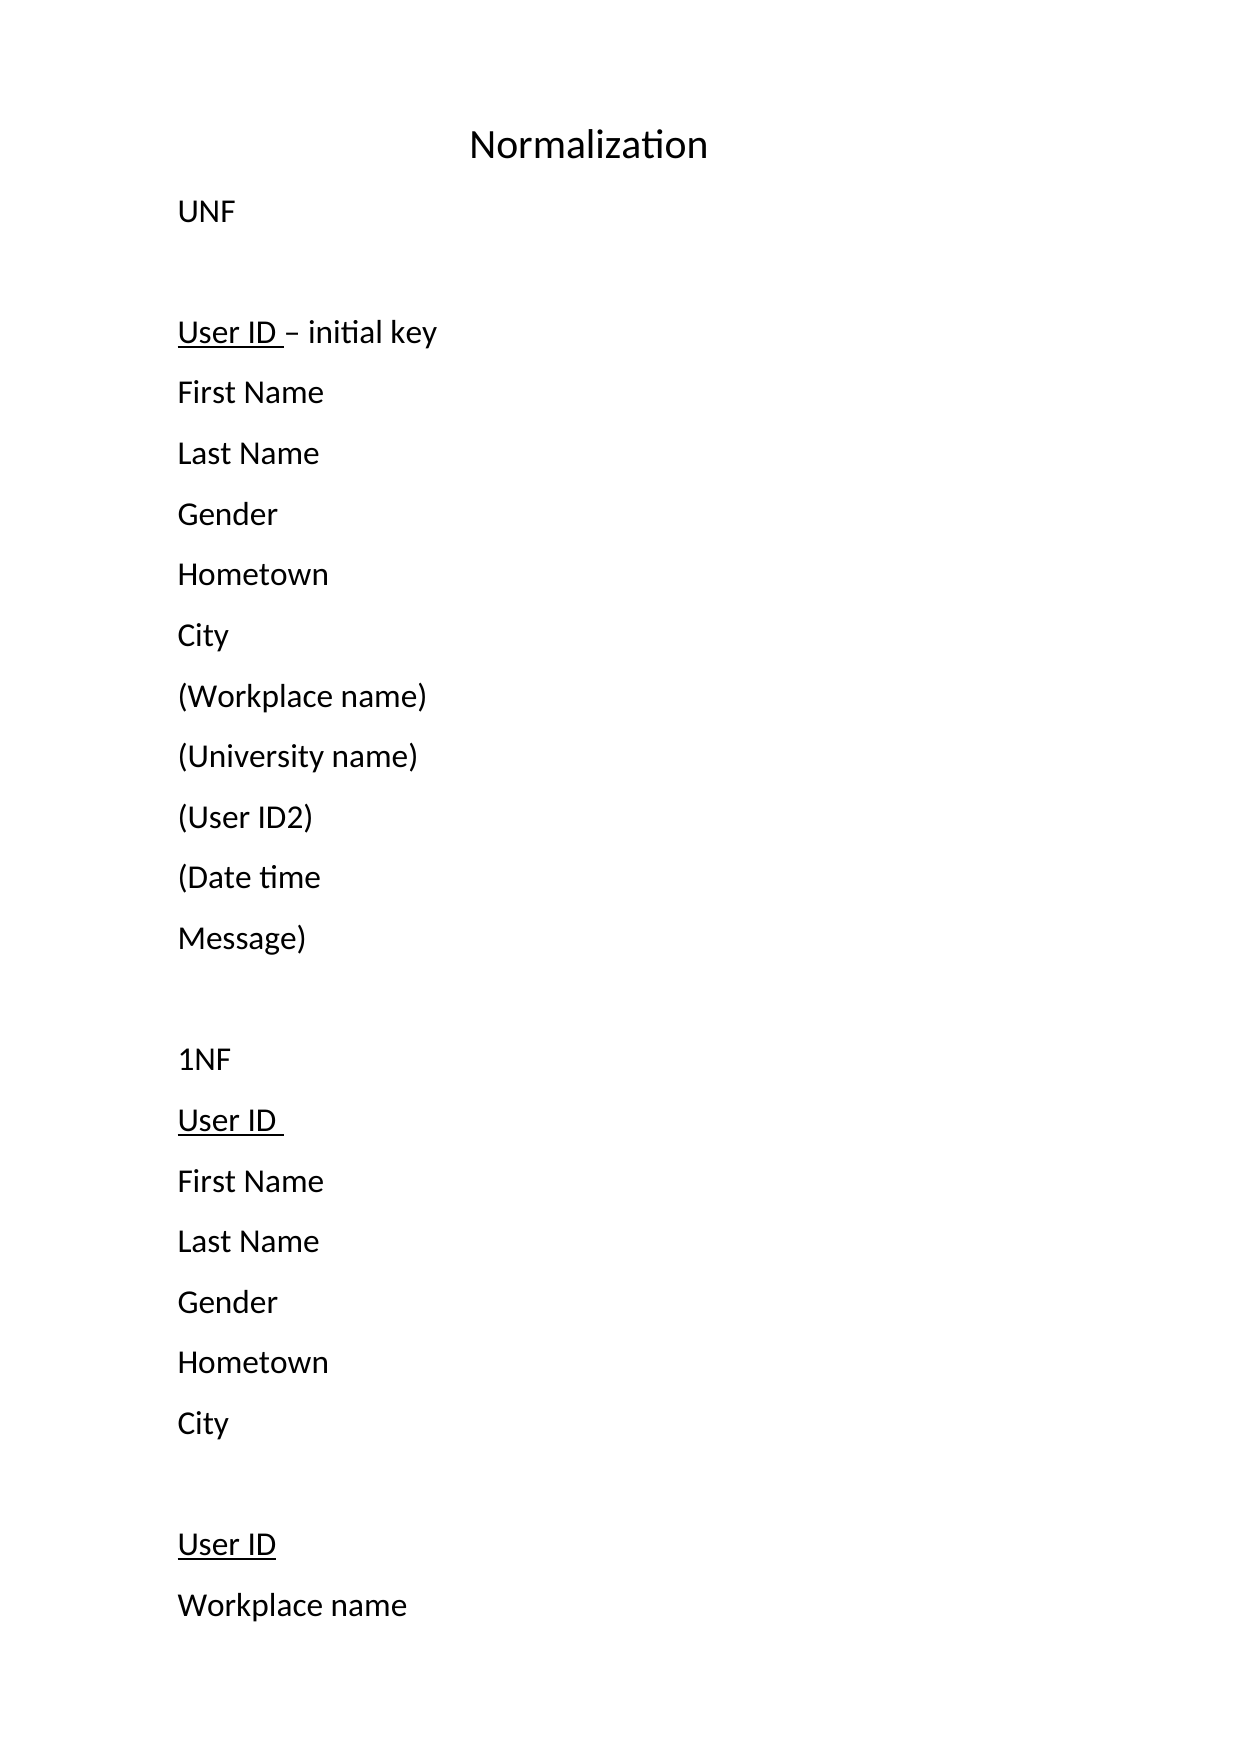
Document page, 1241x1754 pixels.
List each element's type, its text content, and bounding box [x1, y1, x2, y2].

text UNF [177, 190, 1152, 230]
text Message) [177, 917, 1152, 958]
text City [177, 1402, 1152, 1443]
text 1NF [177, 1038, 1152, 1079]
text Gender [177, 1281, 1152, 1322]
text First Name [177, 1160, 1152, 1200]
text Hometown [177, 1342, 1152, 1382]
text (University name) [177, 735, 1152, 776]
text Normalization [177, 118, 1152, 169]
text (Date time [177, 857, 1152, 897]
text User ID [177, 1099, 1152, 1140]
text (User ID2) [177, 796, 1152, 837]
text (Workplace name) [177, 675, 1152, 715]
text Last Name [177, 432, 1152, 473]
text City [177, 614, 1152, 655]
text User ID [177, 1523, 1152, 1564]
text Workplace name [177, 1584, 1152, 1625]
text First Name [177, 372, 1152, 412]
text Hometown [177, 553, 1152, 594]
text Gender [177, 493, 1152, 533]
text Last Name [177, 1220, 1152, 1261]
text User ID – initial key [177, 311, 1152, 352]
